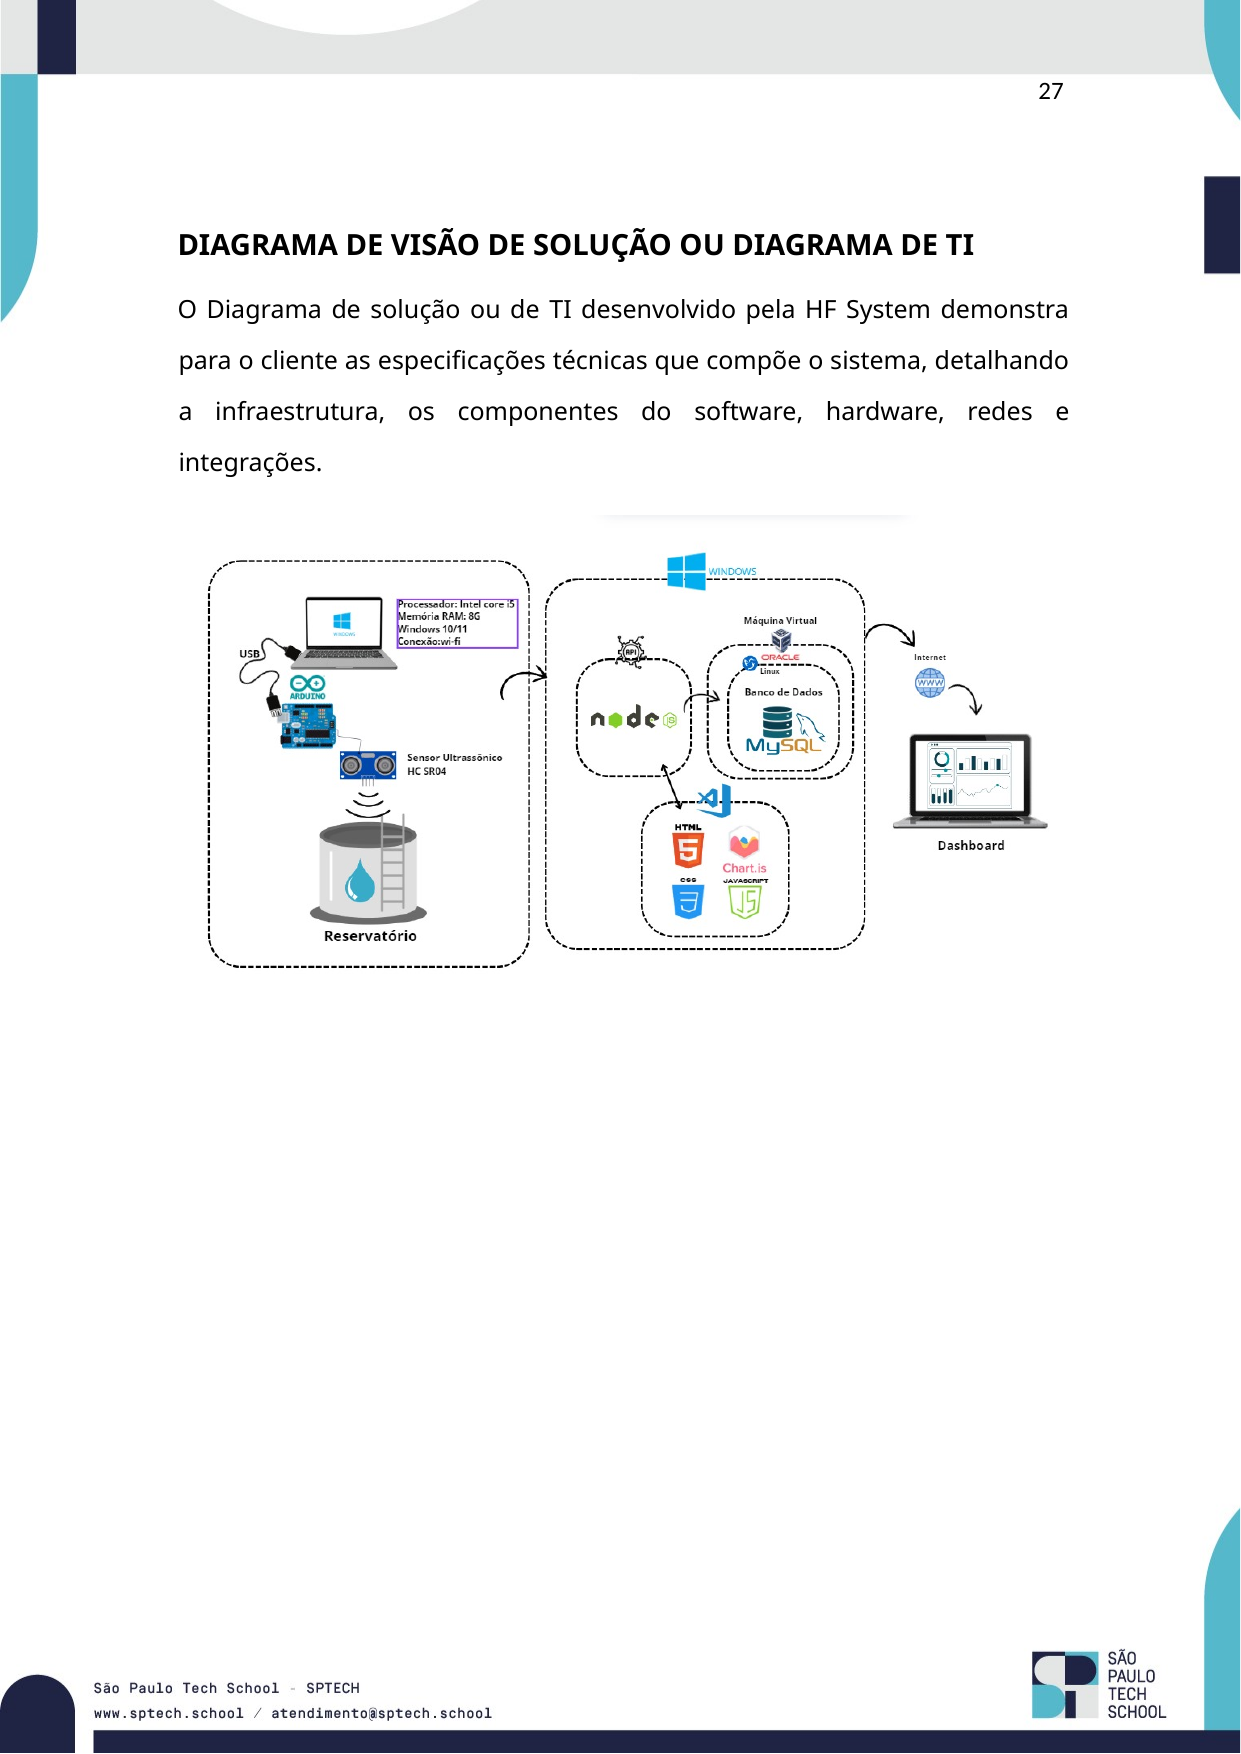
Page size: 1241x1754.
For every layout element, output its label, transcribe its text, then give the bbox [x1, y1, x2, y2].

text O Diagrama de solução ou de TI desenvolvido pela HF System demonstra para o cliente as especificações técnicas que compõe o sistema, detalhando a infraestrutura, os componentes do software, hardware, redes e integrações. [177, 292, 1070, 479]
picture [0, 0, 1241, 1753]
text DIAGRAMA DE VISÃO DE SOLUÇÃO OU DIAGRAMA DE TI [177, 224, 1070, 264]
